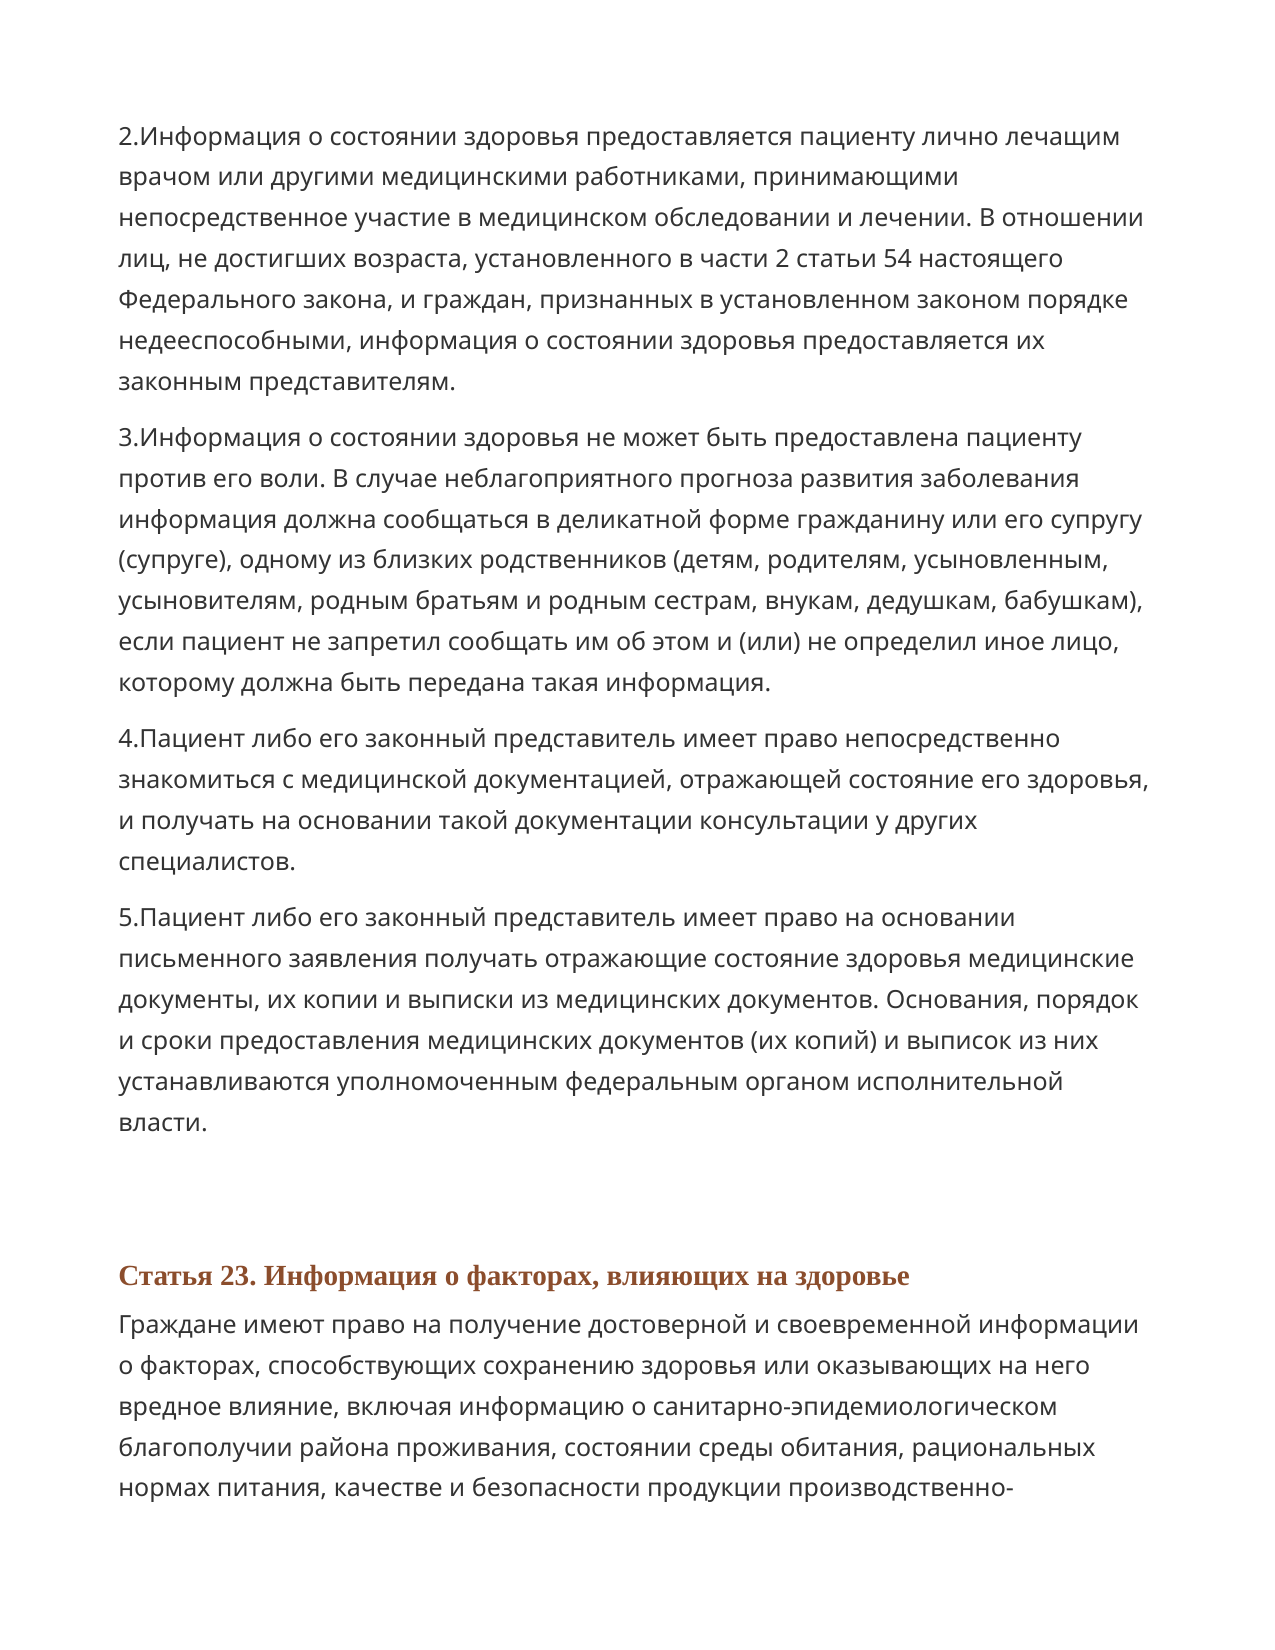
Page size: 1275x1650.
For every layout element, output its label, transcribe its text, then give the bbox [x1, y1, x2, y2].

subtitle Статья 23. Информация о факторах, влияющих на здоровье [118, 1258, 1157, 1291]
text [118, 1307, 1157, 1504]
list Информация о состоянии здоровья предоставляется пациенту лично лечащим врачом или другими медицинскими работниками, принимающими непосредственное участие в медицинском обследовании и лечении. В отношении лиц, не достигших возраста, установленного в части 2 статьи 54 настоящего Федерального закона, и граждан, признанных в установленном законом порядке недееспособными, информация о состоянии здоровья предоставляется их законным представителям. [118, 118, 1157, 397]
list Информация о состоянии здоровья не может быть предоставлена пациенту против его воли. В случае неблагоприятного прогноза развития заболевания информация должна сообщаться в деликатной форме гражданину или его супругу (супруге), одному из близких родственников (детям, родителям, усыновленным, усыновителям, родным братьям и родным сестрам, внукам, дедушкам, бабушкам), если пациент не запретил сообщать им об этом и (или) не определил иное лицо, которому должна быть передана такая информация. [118, 419, 1157, 699]
list Пациент либо его законный представитель имеет право на основании письменного заявления получать отражающие состояние здоровья медицинские документы, их копии и выписки из медицинских документов. Основания, порядок и сроки предоставления медицинских документов (их копий) и выписок из них устанавливаются уполномоченным федеральным органом исполнительной власти. [118, 900, 1157, 1138]
list Пациент либо его законный представитель имеет право непосредственно знакомиться с медицинской документацией, отражающей состояние его здоровья, и получать на основании такой документации консультации у других специалистов. [118, 721, 1157, 878]
